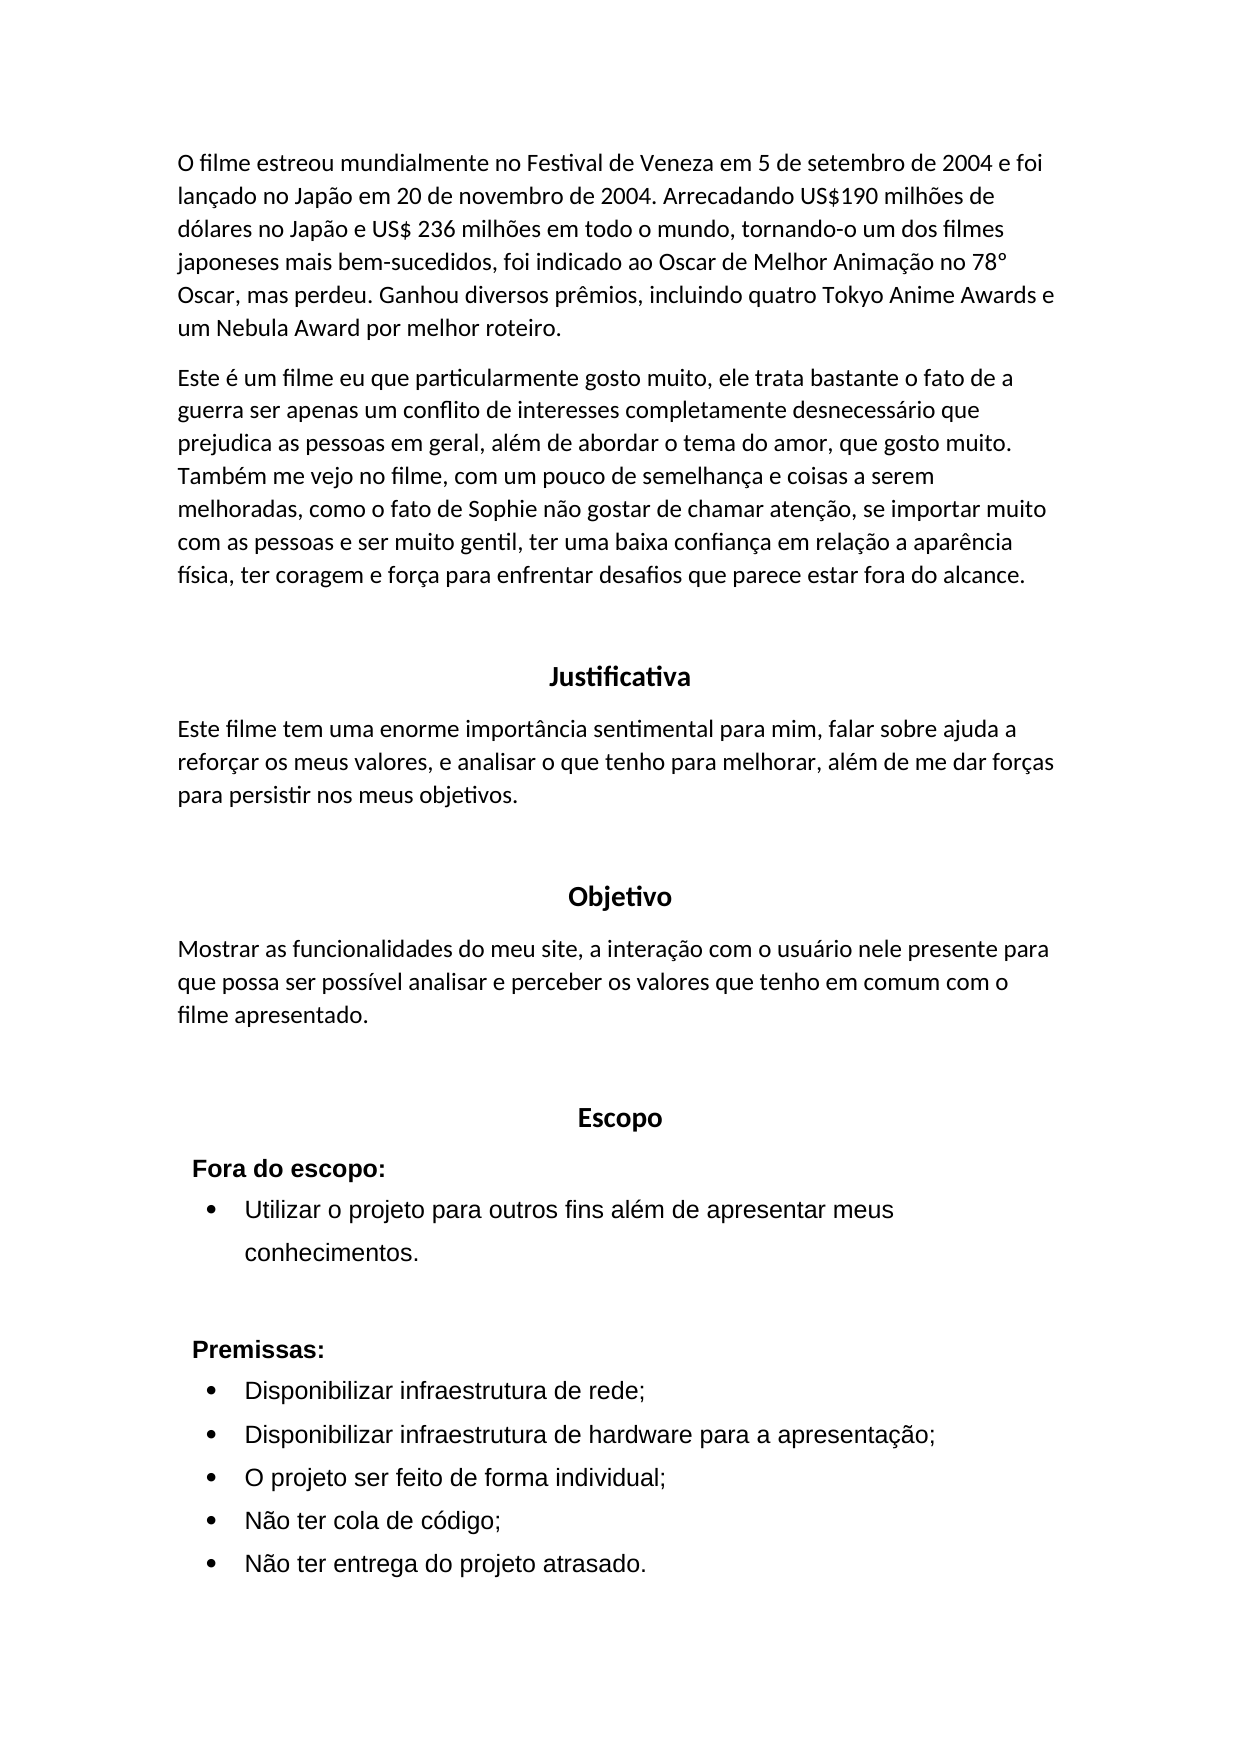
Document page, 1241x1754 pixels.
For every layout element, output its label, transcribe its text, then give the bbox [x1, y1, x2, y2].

text Mostrar as funcionalidades do meu site, a interação com o usuário nele presente para que possa ser possível analisar e perceber os valores que tenho em comum com o filme apresentado. [177, 934, 1063, 1030]
text Este filme tem uma enorme importância sentimental para mim, falar sobre ajuda a reforçar os meus valores, e analisar o que tenho para melhorar, além de me dar forças para persistir nos meus objetivos. [177, 713, 1063, 810]
text Premissas: [192, 1335, 1063, 1364]
text Escopo [177, 1099, 1063, 1134]
text Este é um filme eu que particularmente gosto muito, ele trata bastante o fato de a guerra ser apenas um conflito de interesses completamente desnecessário que prejudica as pessoas em geral, além de abordar o tema do amor, que gosto muito. Também me vejo no filme, com um pouco de semelhança e coisas a serem melhoradas, como o fato de Sophie não gostar de chamar atenção, se importar muito com as pessoas e ser muito gentil, ter uma baixa confiança em relação a aparência física, ter coragem e força para enfrentar desafios que parece estar fora do alcance. [177, 362, 1063, 590]
text Justificativa [177, 658, 1063, 694]
list Utilizar o projeto para outros fins além de apresentar meus conhecimentos. [207, 1195, 1063, 1267]
list O projeto ser feito de forma individual; [207, 1463, 1063, 1492]
list Não ter entrega do projeto atrasado. [207, 1549, 1063, 1578]
text Objetivo [177, 878, 1063, 914]
text Fora do escopo: [192, 1154, 1063, 1182]
list Disponibilizar infraestrutura de hardware para a apresentação; [207, 1419, 1063, 1448]
list Disponibilizar infraestrutura de rede; [207, 1376, 1063, 1405]
list Não ter cola de código; [207, 1506, 1063, 1535]
text O filme estreou mundialmente no Festival de Veneza em 5 de setembro de 2004 e foi lançado no Japão em 20 de novembro de 2004. Arrecadando US$190 milhões de dólares no Japão e US$ 236 milhões em todo o mundo, tornando-o um dos filmes japoneses mais bem-sucedidos, foi indicado ao Oscar de Melhor Animação no 78º Oscar, mas perdeu. Ganhou diversos prêmios, incluindo quatro Tokyo Anime Awards e um Nebula Award por melhor roteiro. [177, 148, 1063, 343]
